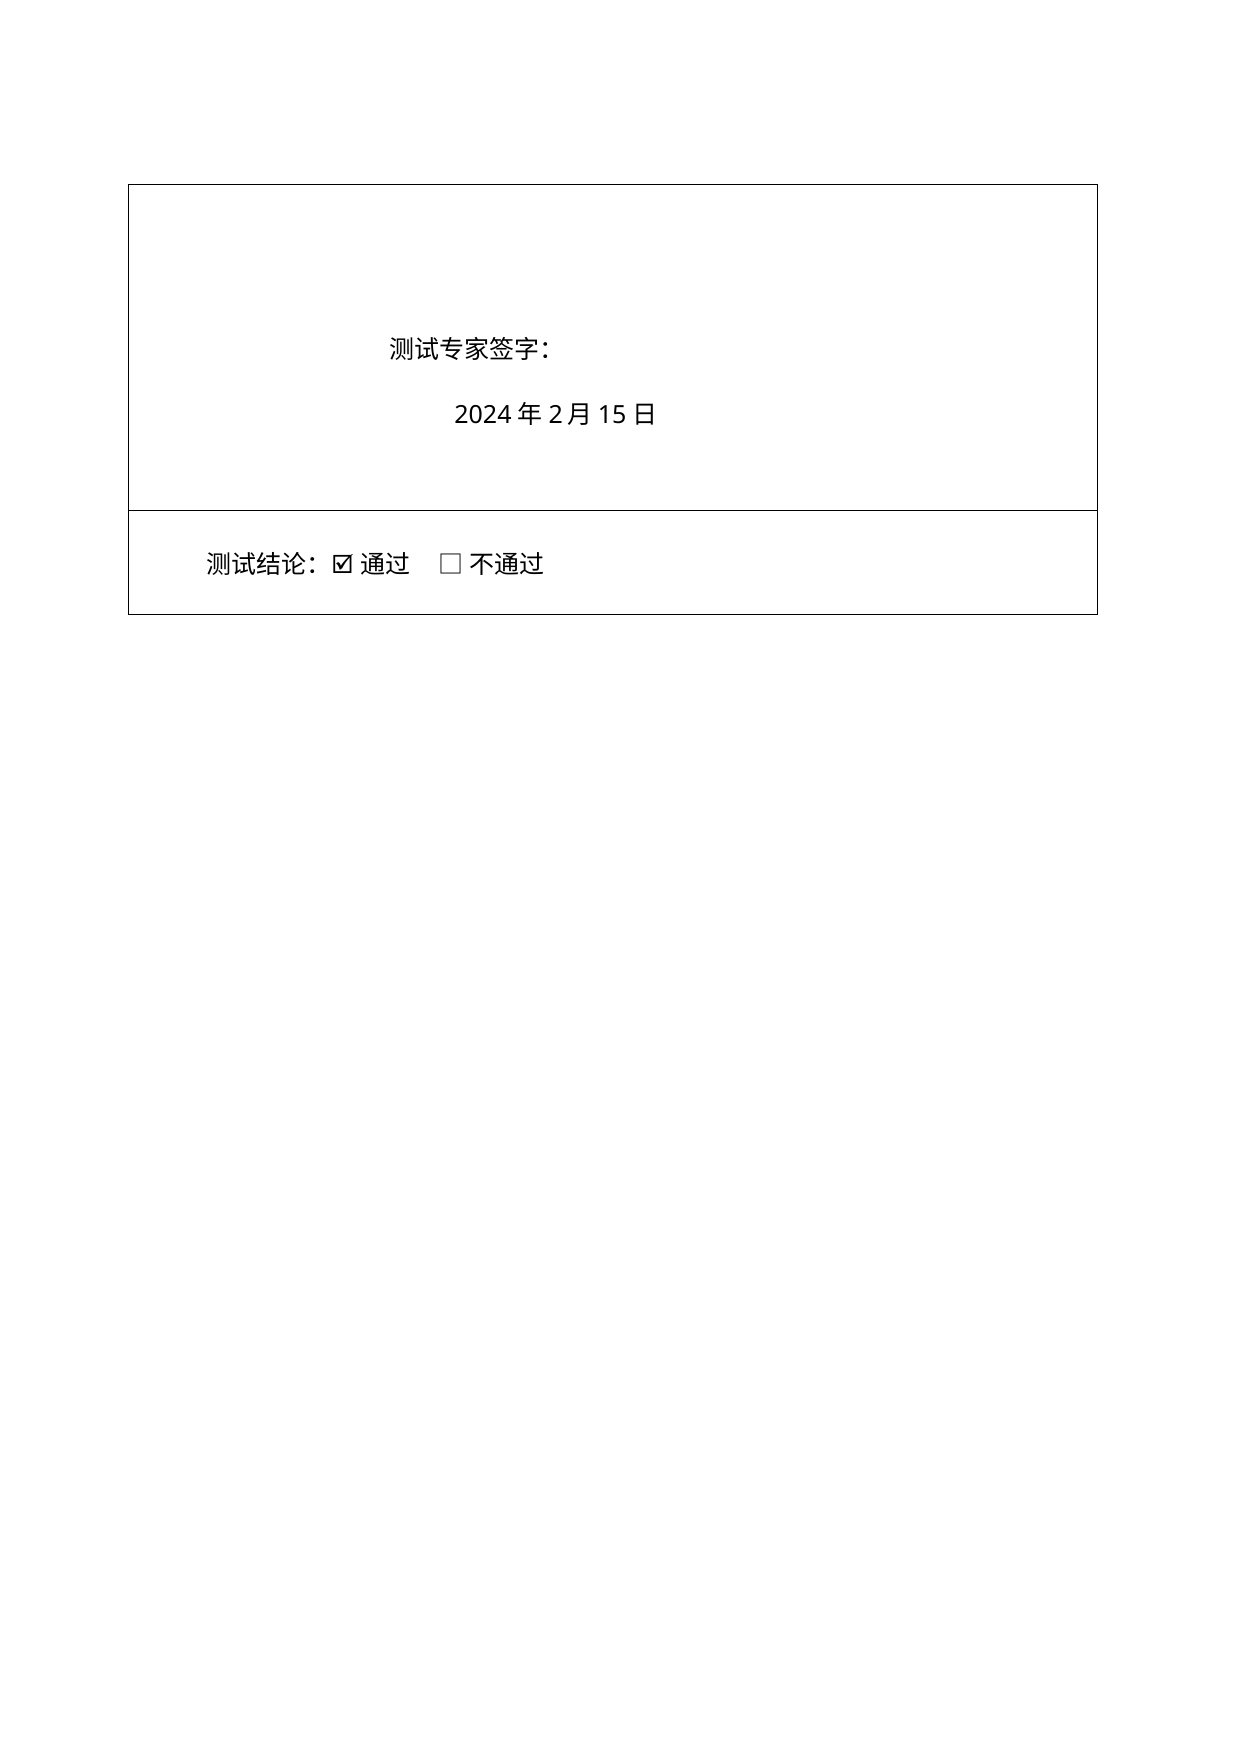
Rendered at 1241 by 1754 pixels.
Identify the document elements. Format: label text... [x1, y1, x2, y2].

table_cell 测试结论： 通过 □ 不通过 [129, 511, 1097, 614]
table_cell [129, 185, 1097, 510]
